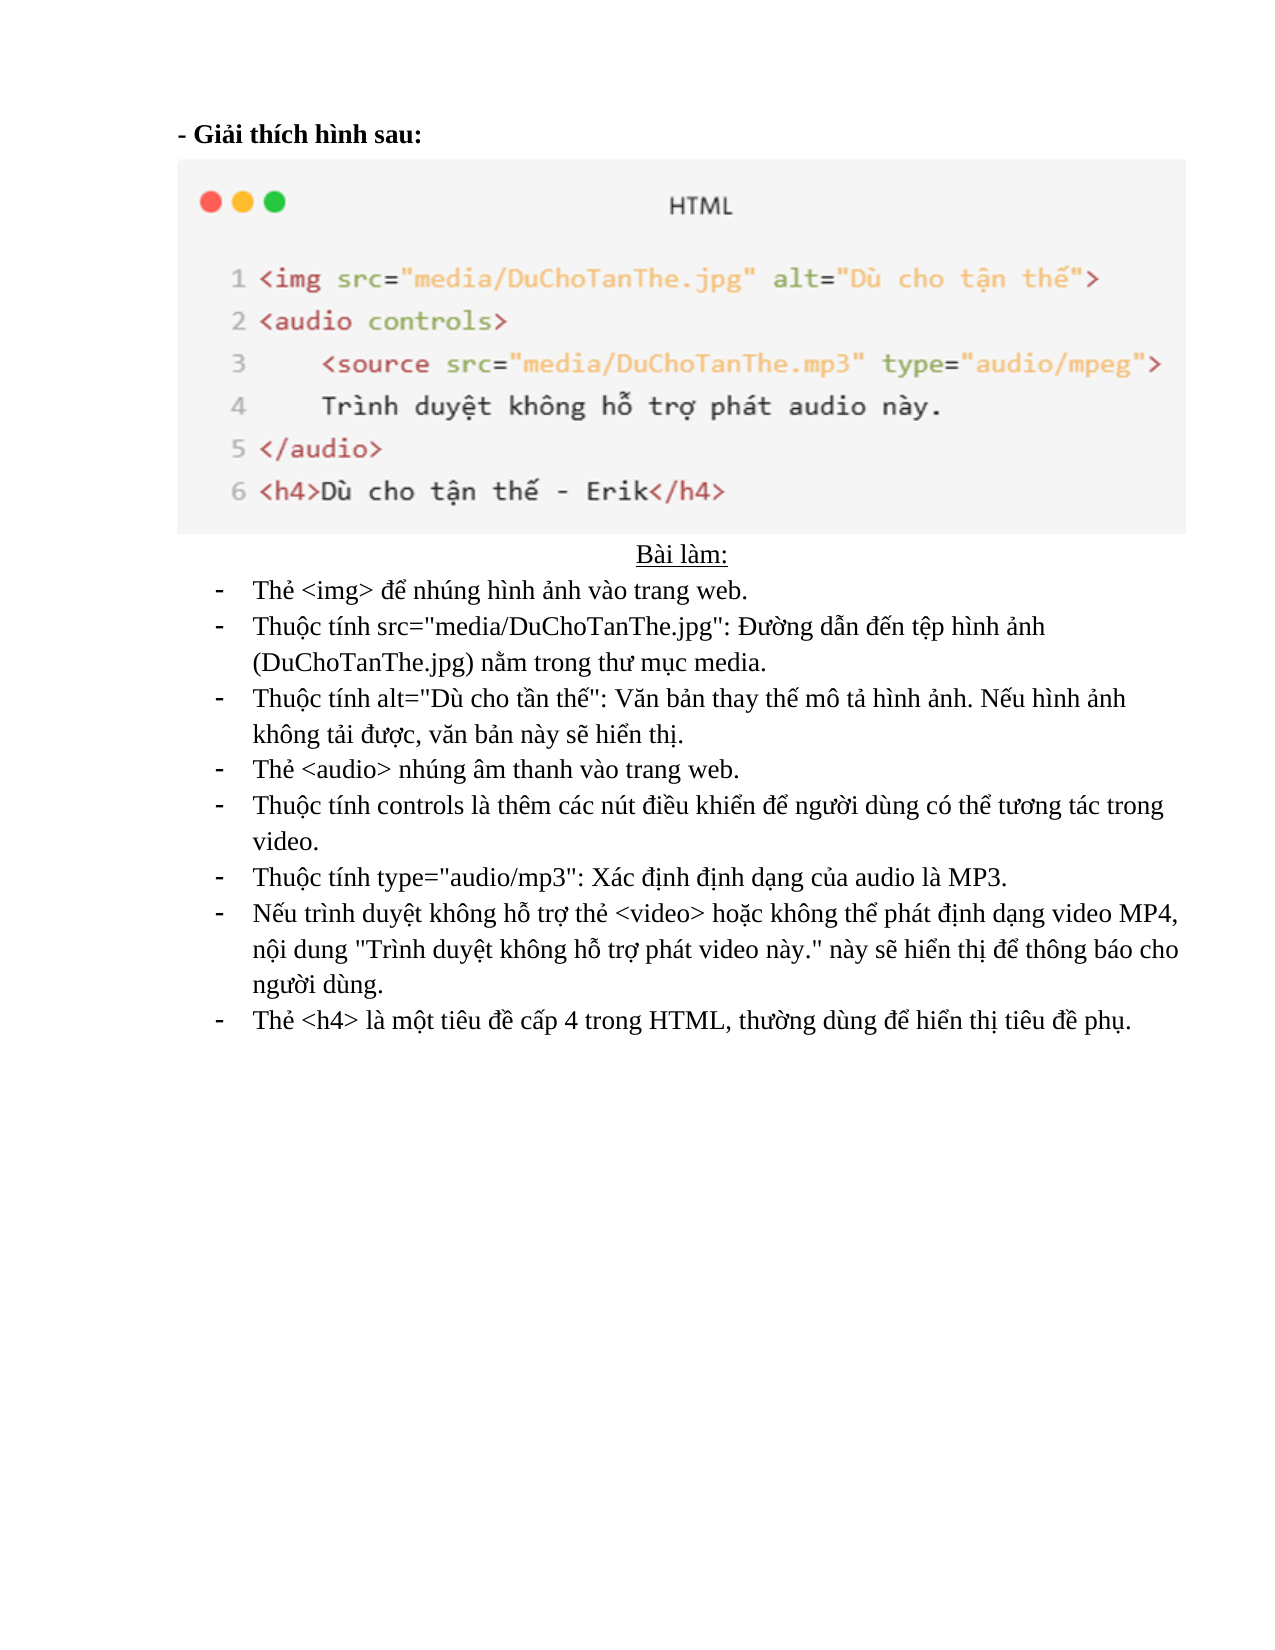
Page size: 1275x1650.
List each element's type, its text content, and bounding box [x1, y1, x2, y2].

list Thuộc tính alt="Dù cho tần thế": Văn bản thay thế mô tả hình ảnh. Nếu hình ảnh không tải được, văn bản này sẽ hiển thị. [215, 682, 1186, 749]
text - Giải thích hình sau: [177, 118, 1186, 149]
picture [177, 153, 1187, 534]
list Nếu trình duyệt không hỗ trợ thẻ <video> hoặc không thể phát định dạng video MP4, nội dung "Trình duyệt không hỗ trợ phát video này." này sẽ hiển thị để thông báo cho người dùng. [215, 897, 1186, 999]
list Thẻ <img> để nhúng hình ảnh vào trang web. [215, 574, 1186, 606]
list Thuộc tính controls là thêm các nút điều khiển để người dùng có thể tương tác trong video. [215, 789, 1186, 856]
list Thẻ <h4> là một tiêu đề cấp 4 trong HTML, thường dùng để hiển thị tiêu đề phụ. [215, 1004, 1186, 1035]
list Thuộc tính src="media/DuChoTanThe.jpg": Đường dẫn đến tệp hình ảnh (DuChoTanThe.jpg) nằm trong thư mục media. [215, 610, 1186, 677]
text Bài làm: [177, 539, 1186, 570]
list Thẻ <audio> nhúng âm thanh vào trang web. [215, 753, 1186, 785]
list Thuộc tính type="audio/mp3": Xác định định dạng của audio là MP3. [215, 861, 1186, 892]
